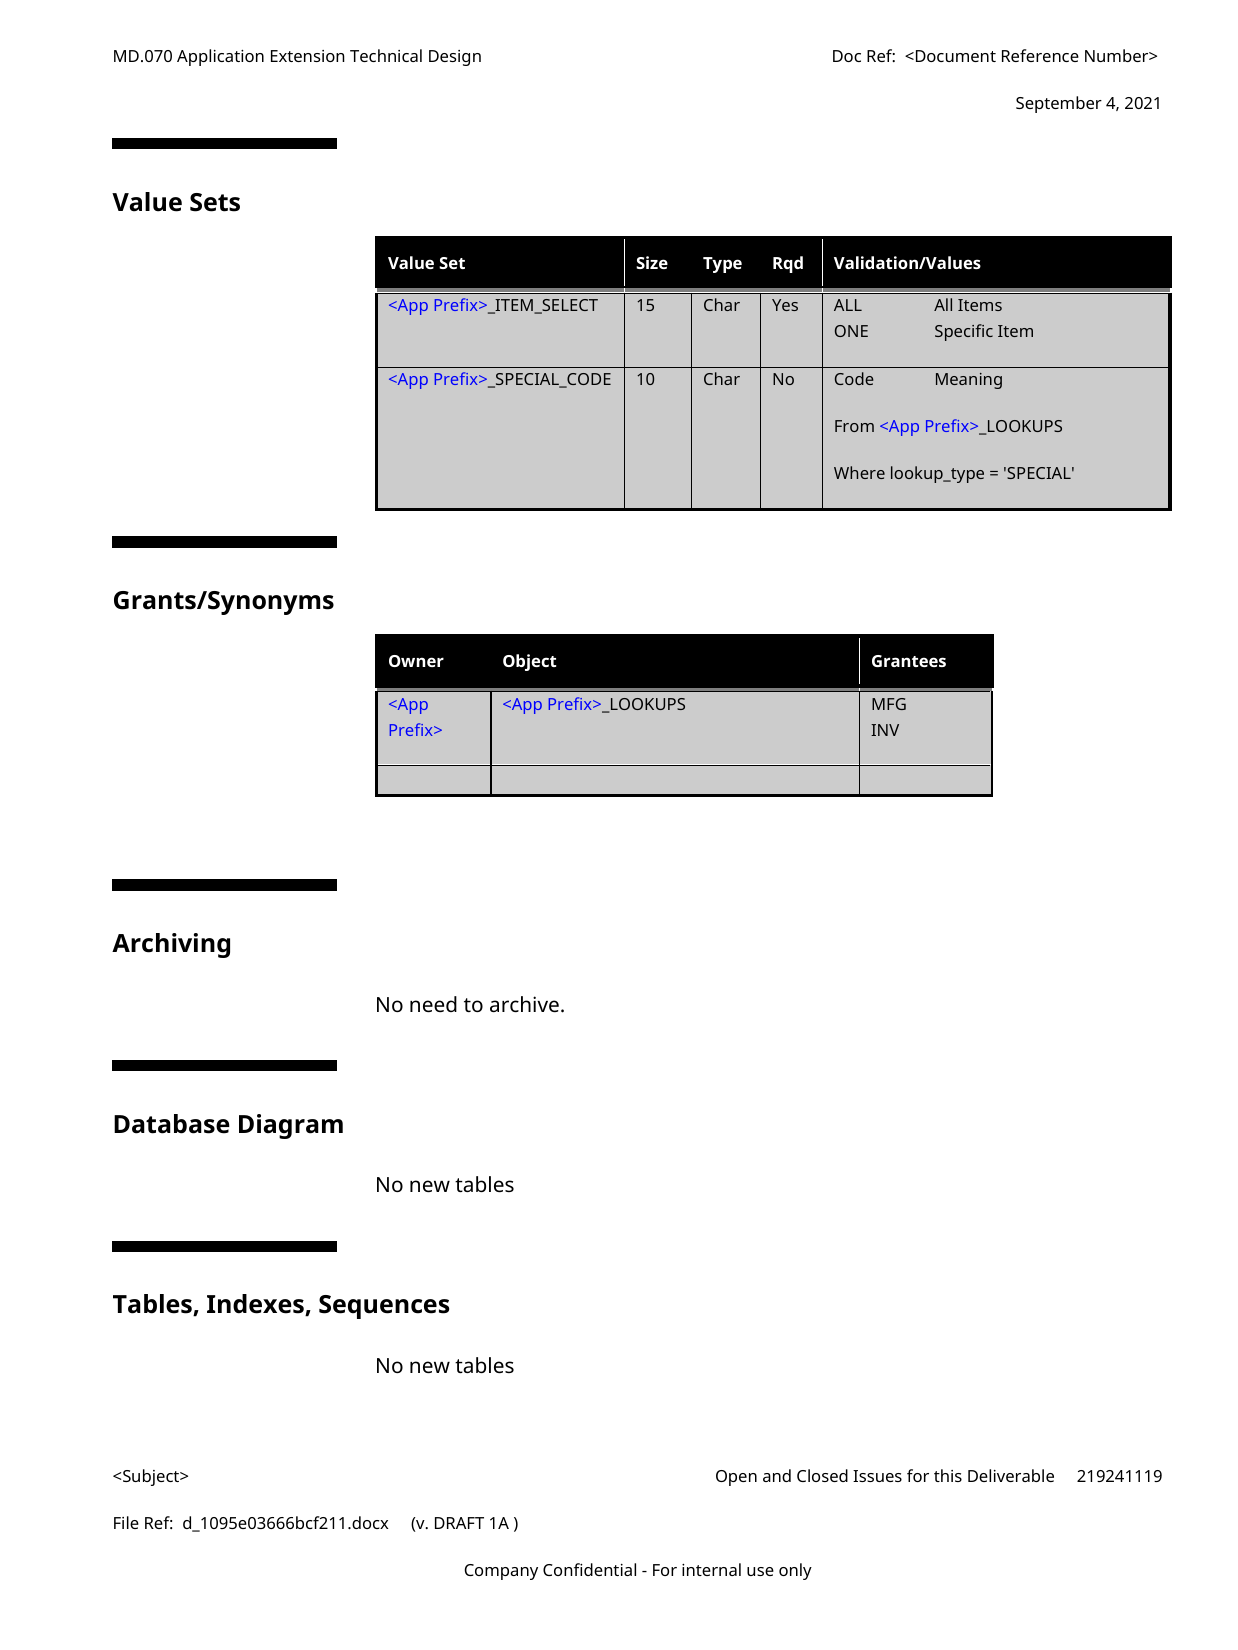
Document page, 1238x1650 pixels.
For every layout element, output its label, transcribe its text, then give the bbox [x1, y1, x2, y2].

table_cell MFG INV [860, 691, 991, 764]
table_header Rqd [761, 239, 822, 286]
table_cell <App Prefix> [378, 692, 490, 764]
table_cell <App Prefix>_SPECIAL_CODE [378, 368, 624, 508]
text No need to archive. [375, 990, 1162, 1018]
table_cell [823, 288, 1170, 292]
table_cell <App Prefix>_LOOKUPS [492, 692, 859, 764]
table_header Size [625, 239, 692, 286]
table_cell Char [692, 368, 760, 508]
subtitle Database Diagram [112, 1106, 1162, 1140]
table_cell [860, 765, 991, 794]
table_header Value Set [378, 239, 624, 286]
table_cell No [761, 368, 822, 508]
table_cell Char [692, 294, 760, 366]
subtitle Archiving [112, 926, 1162, 960]
table_cell <App Prefix>_ITEM_SELECT [378, 294, 624, 366]
text No new tables [375, 1351, 1162, 1379]
table_cell 15 [625, 294, 691, 366]
table_cell [377, 288, 624, 292]
table_header Object [491, 638, 859, 684]
text No new tables [375, 1171, 1162, 1199]
table_cell ALL All Items ONE Specific Item [823, 294, 1168, 366]
table_cell Yes [761, 294, 822, 366]
table_header Validation/Values [823, 239, 1168, 286]
subtitle Grants/Synonyms [112, 583, 1162, 617]
table_cell [625, 288, 692, 292]
table_header Grantees [860, 638, 991, 684]
table_cell [761, 288, 822, 292]
subtitle Value Sets [112, 184, 1162, 219]
table_cell Code Meaning From <App Prefix>_LOOKUPS Where lookup_type = 'SPECIAL' [823, 368, 1168, 508]
table_header Owner [378, 638, 491, 684]
subtitle Tables, Indexes, Sequences [112, 1287, 1162, 1321]
table_cell [692, 288, 761, 292]
table_header Type [692, 239, 761, 286]
table_cell 10 [625, 368, 691, 508]
table_cell [492, 766, 859, 794]
table_cell [378, 766, 490, 794]
